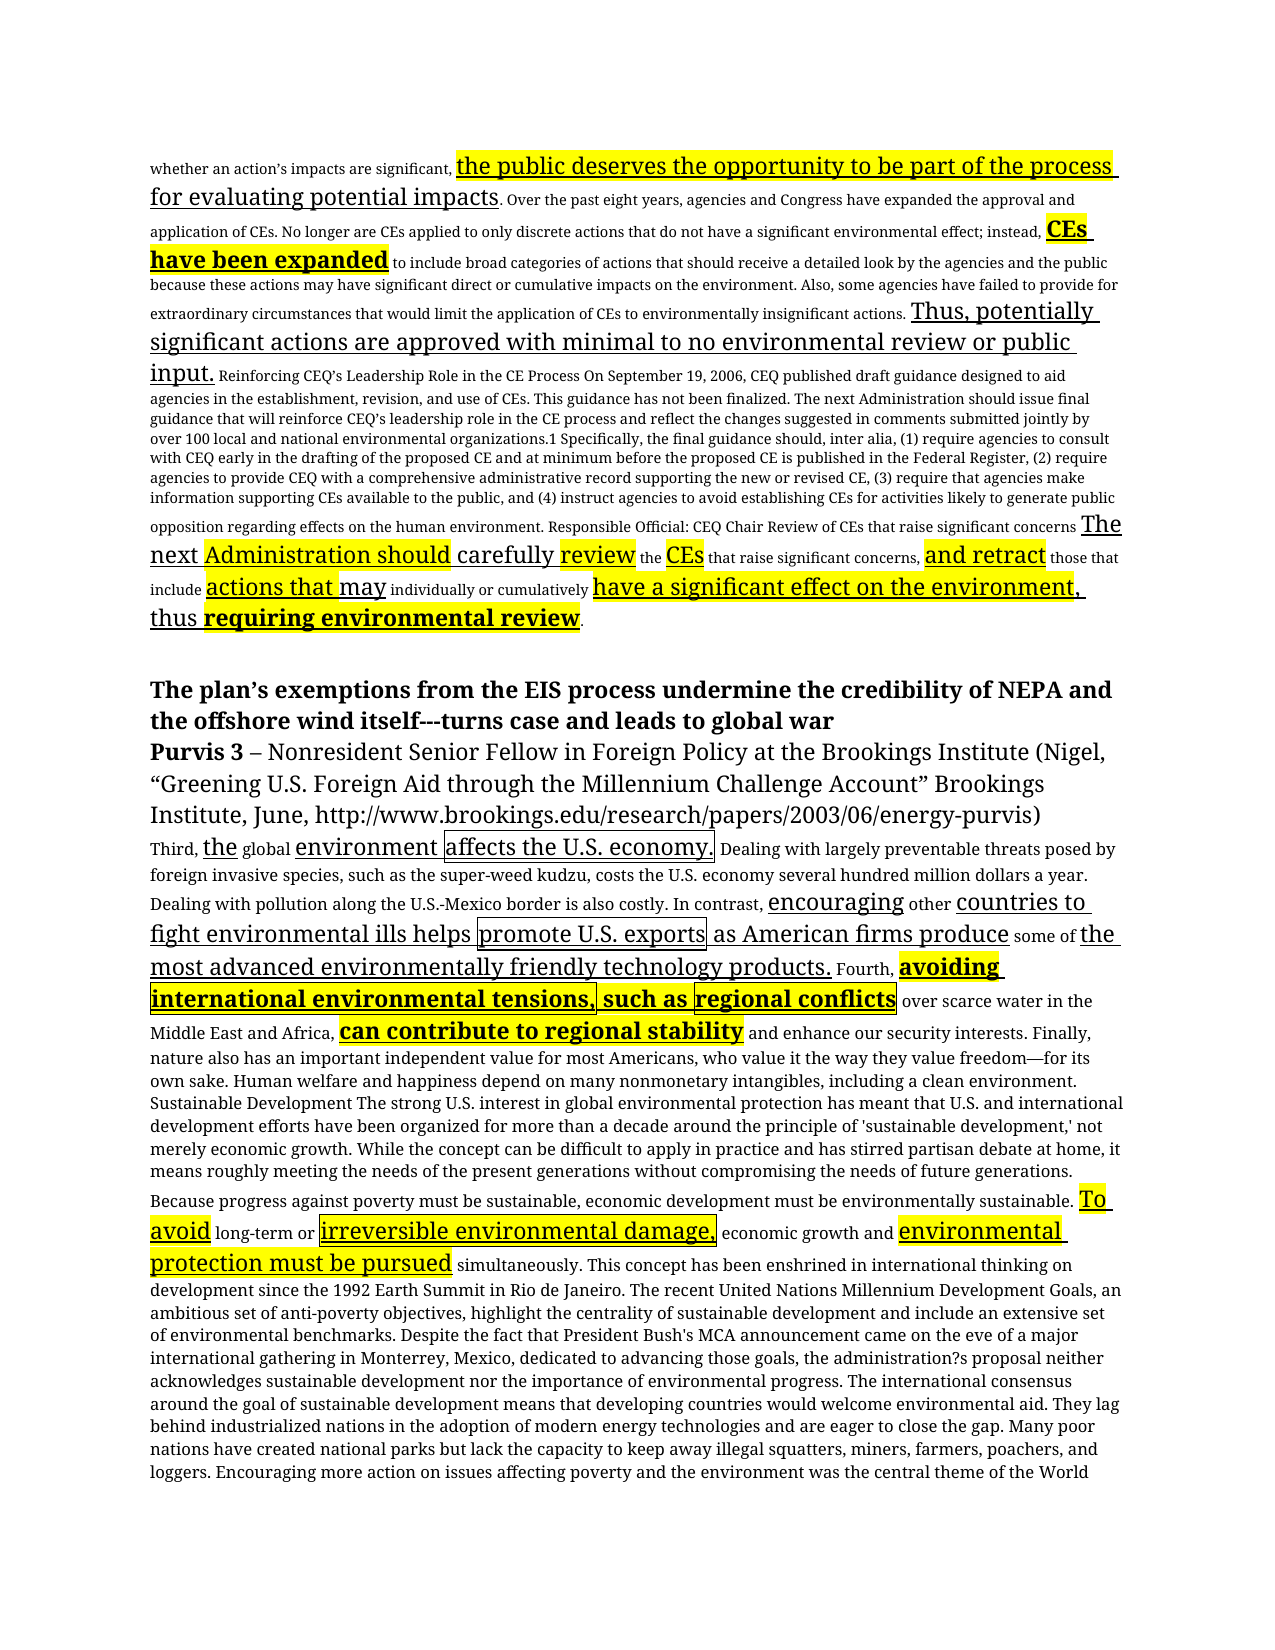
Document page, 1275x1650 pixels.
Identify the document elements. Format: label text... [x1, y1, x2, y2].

text Purvis 3 – Nonresident Senior Fellow in Foreign Policy at the Brookings Institute (Nigel, “Greening U.S. Foreign Aid through the Millennium Challenge Account” Brookings Institute, June, http://www.brookings.edu/research/papers/2003/06/energy-purvis) [150, 736, 1125, 830]
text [150, 830, 1125, 1483]
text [150, 150, 1125, 633]
subtitle The plan’s exemptions from the EIS process undermine the credibility of NEPA and the offshore wind itself---turns case and leads to global war [150, 674, 1125, 736]
